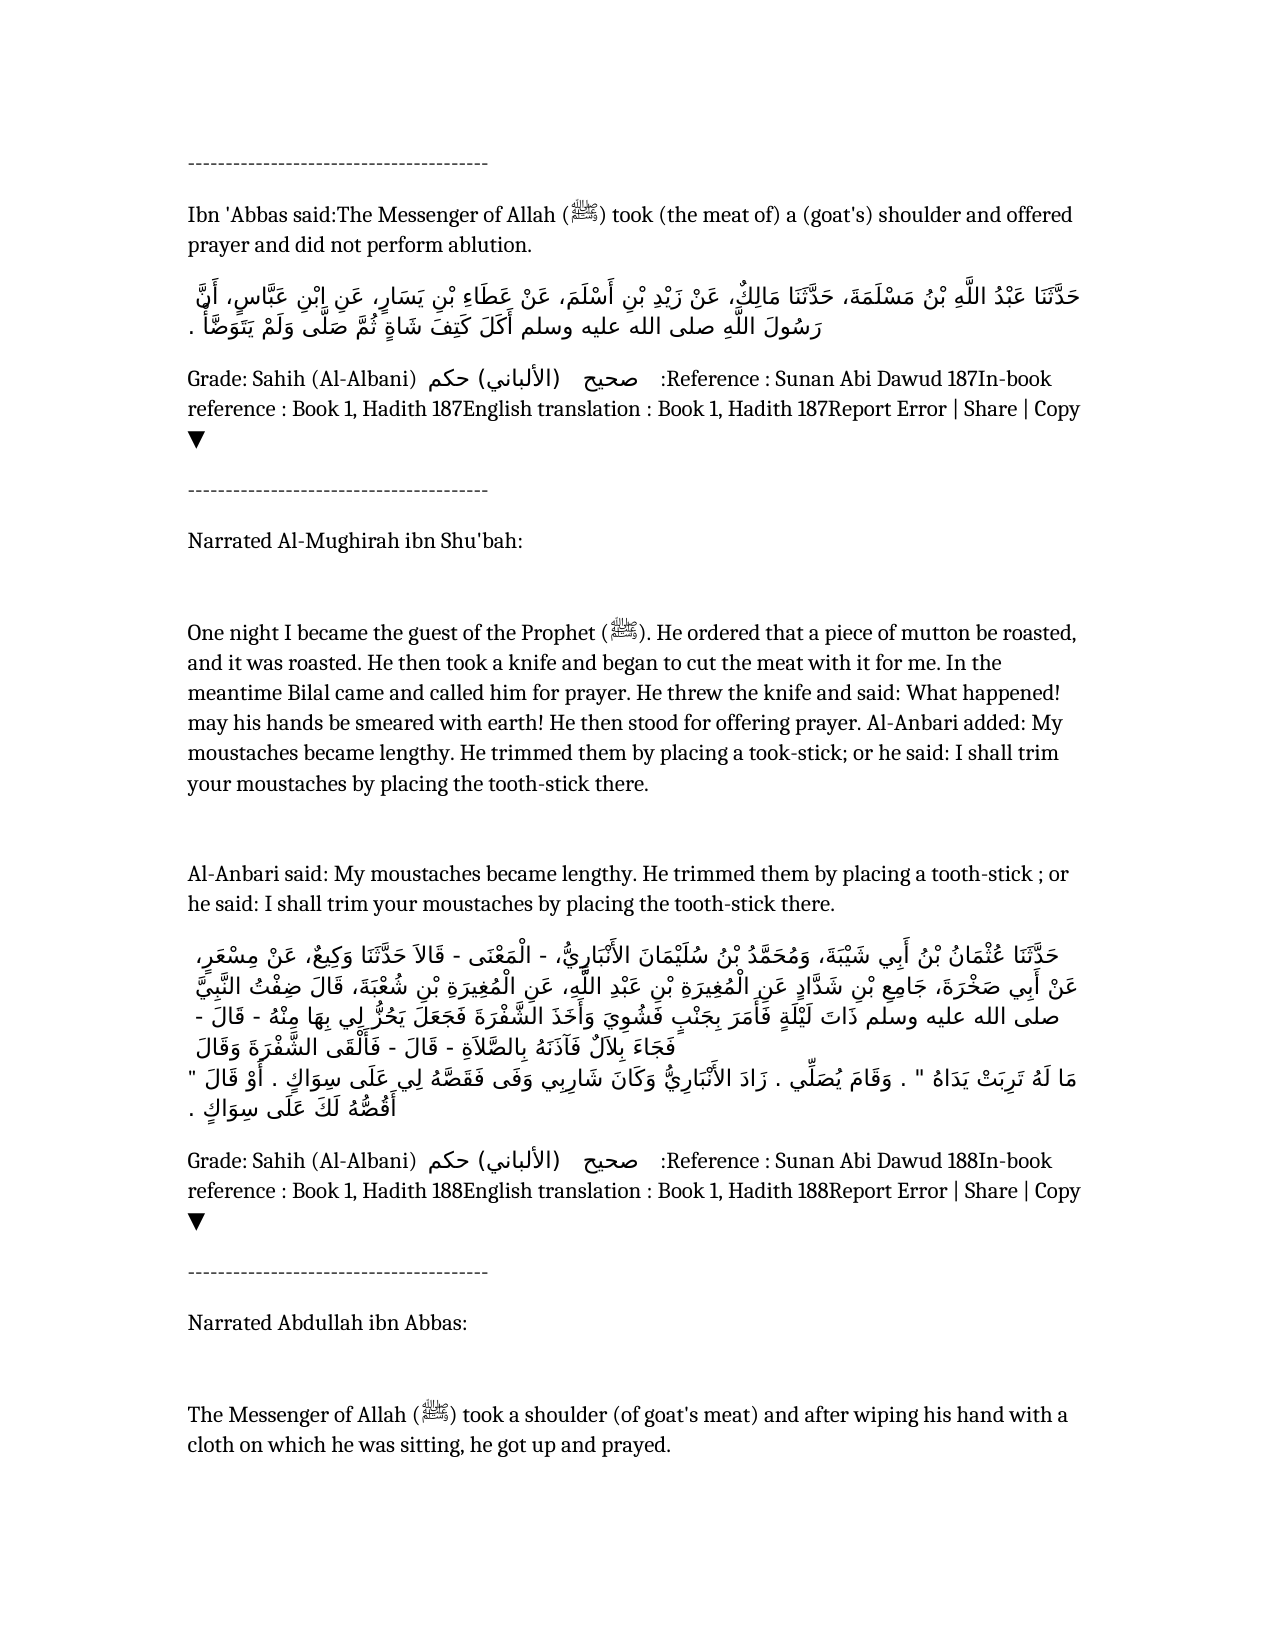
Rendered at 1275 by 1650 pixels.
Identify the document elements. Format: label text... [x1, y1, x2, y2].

text Narrated Al-Mughirah ibn Shu'bah: One night I became the guest of the Prophet (ﷺ). He ordered that a piece of mutton be roasted, and it was roasted. He then took a knife and began to cut the meat with it for me. In the meantime Bilal came and called him for prayer. He threw the knife and said: What happened! may his hands be smeared with earth! He then stood for offering prayer. Al-Anbari added: My moustaches became lengthy. He trimmed them by placing a took-stick; or he said: I shall trim your moustaches by placing the tooth-stick there. Al-Anbari said: My moustaches became lengthy. He trimmed them by placing a tooth-stick ; or he said: I shall trim your moustaches by placing the tooth-stick there. [187, 528, 1087, 918]
text حَدَّثَنَا عُثْمَانُ بْنُ أَبِي شَيْبَةَ، وَمُحَمَّدُ بْنُ سُلَيْمَانَ الأَنْبَارِيُّ، - الْمَعْنَى - قَالاَ حَدَّثَنَا وَكِيعٌ، عَنْ مِسْعَرٍ، عَنْ أَبِي صَخْرَةَ، جَامِعِ بْنِ شَدَّادٍ عَنِ الْمُغِيرَةِ بْنِ عَبْدِ اللَّهِ، عَنِ الْمُغِيرَةِ بْنِ شُعْبَةَ، قَالَ ضِفْتُ النَّبِيَّ صلى الله عليه وسلم ذَاتَ لَيْلَةٍ فَأَمَرَ بِجَنْبٍ فَشُوِيَ وَأَخَذَ الشَّفْرَةَ فَجَعَلَ يَحُزُّ لِي بِهَا مِنْهُ - قَالَ - فَجَاءَ بِلاَلٌ فَآذَنَهُ بِالصَّلاَةِ - قَالَ - فَأَلْقَى الشَّفْرَةَ وَقَالَ ‏ "‏ مَا لَهُ تَرِبَتْ يَدَاهُ ‏"‏ ‏.‏ وَقَامَ يُصَلِّي ‏.‏ زَادَ الأَنْبَارِيُّ وَكَانَ شَارِبِي وَفَى فَقَصَّهُ لِي عَلَى سِوَاكٍ ‏.‏ أَوْ قَالَ أَقُصُّهُ لَكَ عَلَى سِوَاكٍ ‏.‏ [187, 942, 1087, 1122]
text ---------------------------------------- [187, 150, 1087, 176]
text ---------------------------------------- [187, 477, 1087, 503]
text حَدَّثَنَا عَبْدُ اللَّهِ بْنُ مَسْلَمَةَ، حَدَّثَنَا مَالِكٌ، عَنْ زَيْدِ بْنِ أَسْلَمَ، عَنْ عَطَاءِ بْنِ يَسَارٍ، عَنِ ابْنِ عَبَّاسٍ، أَنَّ رَسُولَ اللَّهِ صلى الله عليه وسلم أَكَلَ كَتِفَ شَاةٍ ثُمَّ صَلَّى وَلَمْ يَتَوَضَّأْ ‏.‏ [187, 283, 1087, 340]
text Grade: Sahih (Al-Albani) صحيح (الألباني) حكم :Reference : Sunan Abi Dawud 188In-book reference : Book 1, Hadith 188English translation : Book 1, Hadith 188Report Error | Share | Copy ▼ [187, 1147, 1087, 1234]
text ---------------------------------------- [187, 1259, 1087, 1286]
text Grade: Sahih (Al-Albani) صحيح (الألباني) حكم :Reference : Sunan Abi Dawud 187In-book reference : Book 1, Hadith 187English translation : Book 1, Hadith 187Report Error | Share | Copy ▼ [187, 365, 1087, 452]
text Ibn 'Abbas said:The Messenger of Allah (ﷺ) took (the meat of) a (goat's) shoulder and offered prayer and did not perform ablution. [187, 201, 1087, 258]
text Narrated Abdullah ibn Abbas: The Messenger of Allah (ﷺ) took a shoulder (of goat's meat) and after wiping his hand with a cloth on which he was sitting, he got up and prayed. [187, 1310, 1087, 1458]
